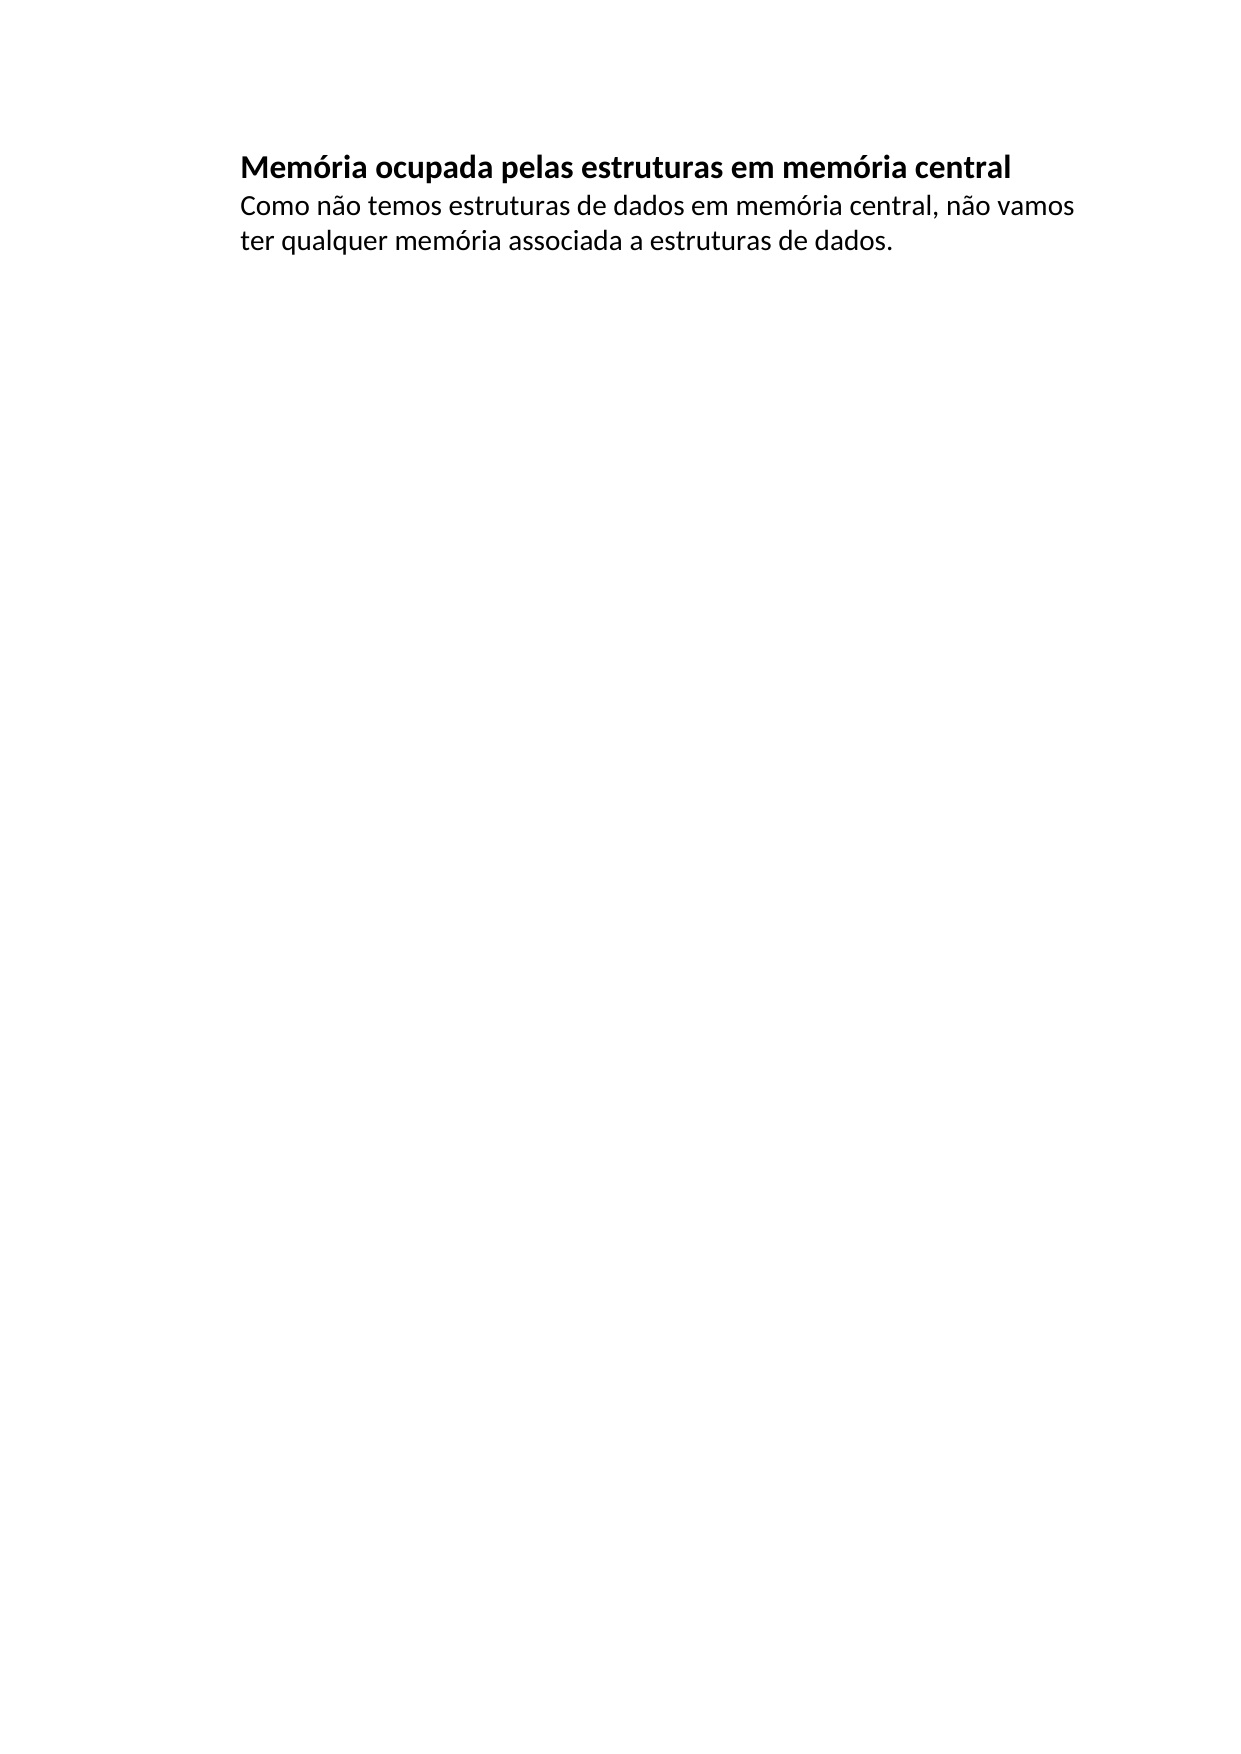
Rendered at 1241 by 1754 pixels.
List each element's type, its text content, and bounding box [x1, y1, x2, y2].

text Memória ocupada pelas estruturas em memória central [204, 146, 1076, 187]
text Como não temos estruturas de dados em memória central, não vamos ter qualquer memória associada a estruturas de dados. [240, 187, 1076, 258]
